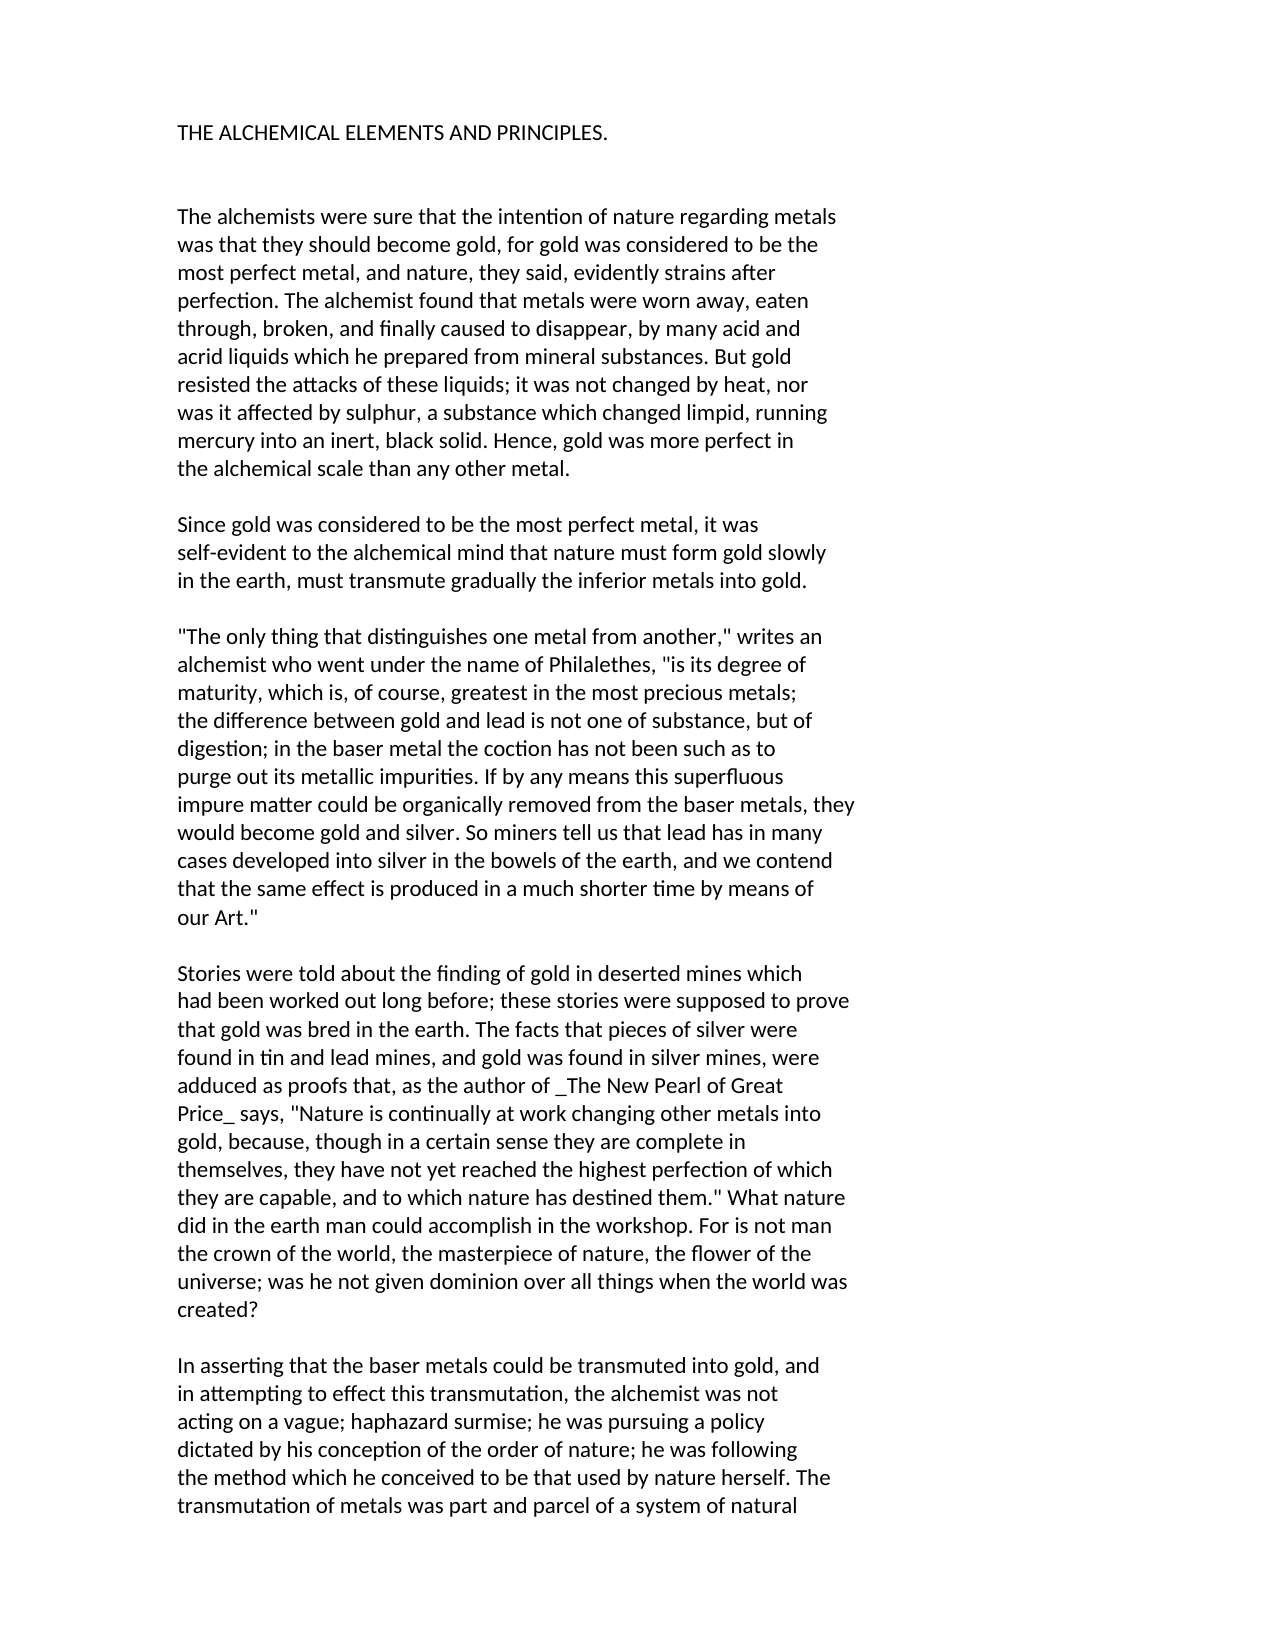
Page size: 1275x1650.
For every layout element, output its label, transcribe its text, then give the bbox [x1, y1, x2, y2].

text In asserting that the baser metals could be transmuted into gold, and [177, 1351, 1186, 1379]
text perfection. The alchemist found that metals were worn away, eaten [177, 286, 1186, 314]
text found in tin and lead mines, and gold was found in silver mines, were [177, 1043, 1186, 1071]
text dictated by his conception of the order of nature; he was following [177, 1435, 1186, 1463]
text maturity, which is, of course, greatest in the most precious metals; [177, 678, 1186, 706]
text THE ALCHEMICAL ELEMENTS AND PRINCIPLES. [177, 118, 1186, 146]
text that gold was bred in the earth. The facts that pieces of silver were [177, 1015, 1186, 1043]
text self-evident to the alchemical mind that nature must form gold slowly [177, 538, 1186, 566]
text that the same effect is produced in a much shorter time by means of [177, 874, 1186, 903]
text Since gold was considered to be the most perfect metal, it was [177, 510, 1186, 538]
text transmutation of metals was part and parcel of a system of natural [177, 1491, 1186, 1519]
text created? [177, 1295, 1186, 1323]
text digestion; in the baser metal the coction has not been such as to [177, 734, 1186, 762]
text mercury into an inert, black solid. Hence, gold was more perfect in [177, 426, 1186, 454]
text adduced as proofs that, as the author of _The New Pearl of Great [177, 1071, 1186, 1099]
text resisted the attacks of these liquids; it was not changed by heat, nor [177, 370, 1186, 398]
text was it affected by sulphur, a substance which changed limpid, running [177, 398, 1186, 426]
text alchemist who went under the name of Philalethes, "is its degree of [177, 650, 1186, 678]
text they are capable, and to which nature has destined them." What nature [177, 1183, 1186, 1211]
text Price_ says, "Nature is continually at work changing other metals into [177, 1099, 1186, 1127]
text in attempting to effect this transmutation, the alchemist was not [177, 1379, 1186, 1407]
text cases developed into silver in the bowels of the earth, and we contend [177, 847, 1186, 874]
text had been worked out long before; these stories were supposed to prove [177, 987, 1186, 1015]
text most perfect metal, and nature, they said, evidently strains after [177, 258, 1186, 286]
text the crown of the world, the masterpiece of nature, the flower of the [177, 1239, 1186, 1267]
text did in the earth man could accomplish in the workshop. For is not man [177, 1211, 1186, 1239]
text purge out its metallic impurities. If by any means this superfluous [177, 762, 1186, 791]
text acrid liquids which he prepared from mineral substances. But gold [177, 342, 1186, 370]
text universe; was he not given dominion over all things when the world was [177, 1267, 1186, 1295]
text through, broken, and finally caused to disappear, by many acid and [177, 314, 1186, 342]
text in the earth, must transmute gradually the inferior metals into gold. [177, 566, 1186, 594]
text themselves, they have not yet reached the highest perfection of which [177, 1155, 1186, 1183]
text the difference between gold and lead is not one of substance, but of [177, 706, 1186, 734]
text "The only thing that distinguishes one metal from another," writes an [177, 622, 1186, 650]
text our Art." [177, 903, 1186, 931]
text Stories were told about the finding of gold in deserted mines which [177, 959, 1186, 987]
text was that they should become gold, for gold was considered to be the [177, 230, 1186, 258]
text the method which he conceived to be that used by nature herself. The [177, 1463, 1186, 1491]
text The alchemists were sure that the intention of nature regarding metals [177, 202, 1186, 230]
text impure matter could be organically removed from the baser metals, they [177, 791, 1186, 818]
text would become gold and silver. So miners tell us that lead has in many [177, 818, 1186, 847]
text gold, because, though in a certain sense they are complete in [177, 1127, 1186, 1155]
text the alchemical scale than any other metal. [177, 454, 1186, 482]
text acting on a vague; haphazard surmise; he was pursuing a policy [177, 1407, 1186, 1435]
